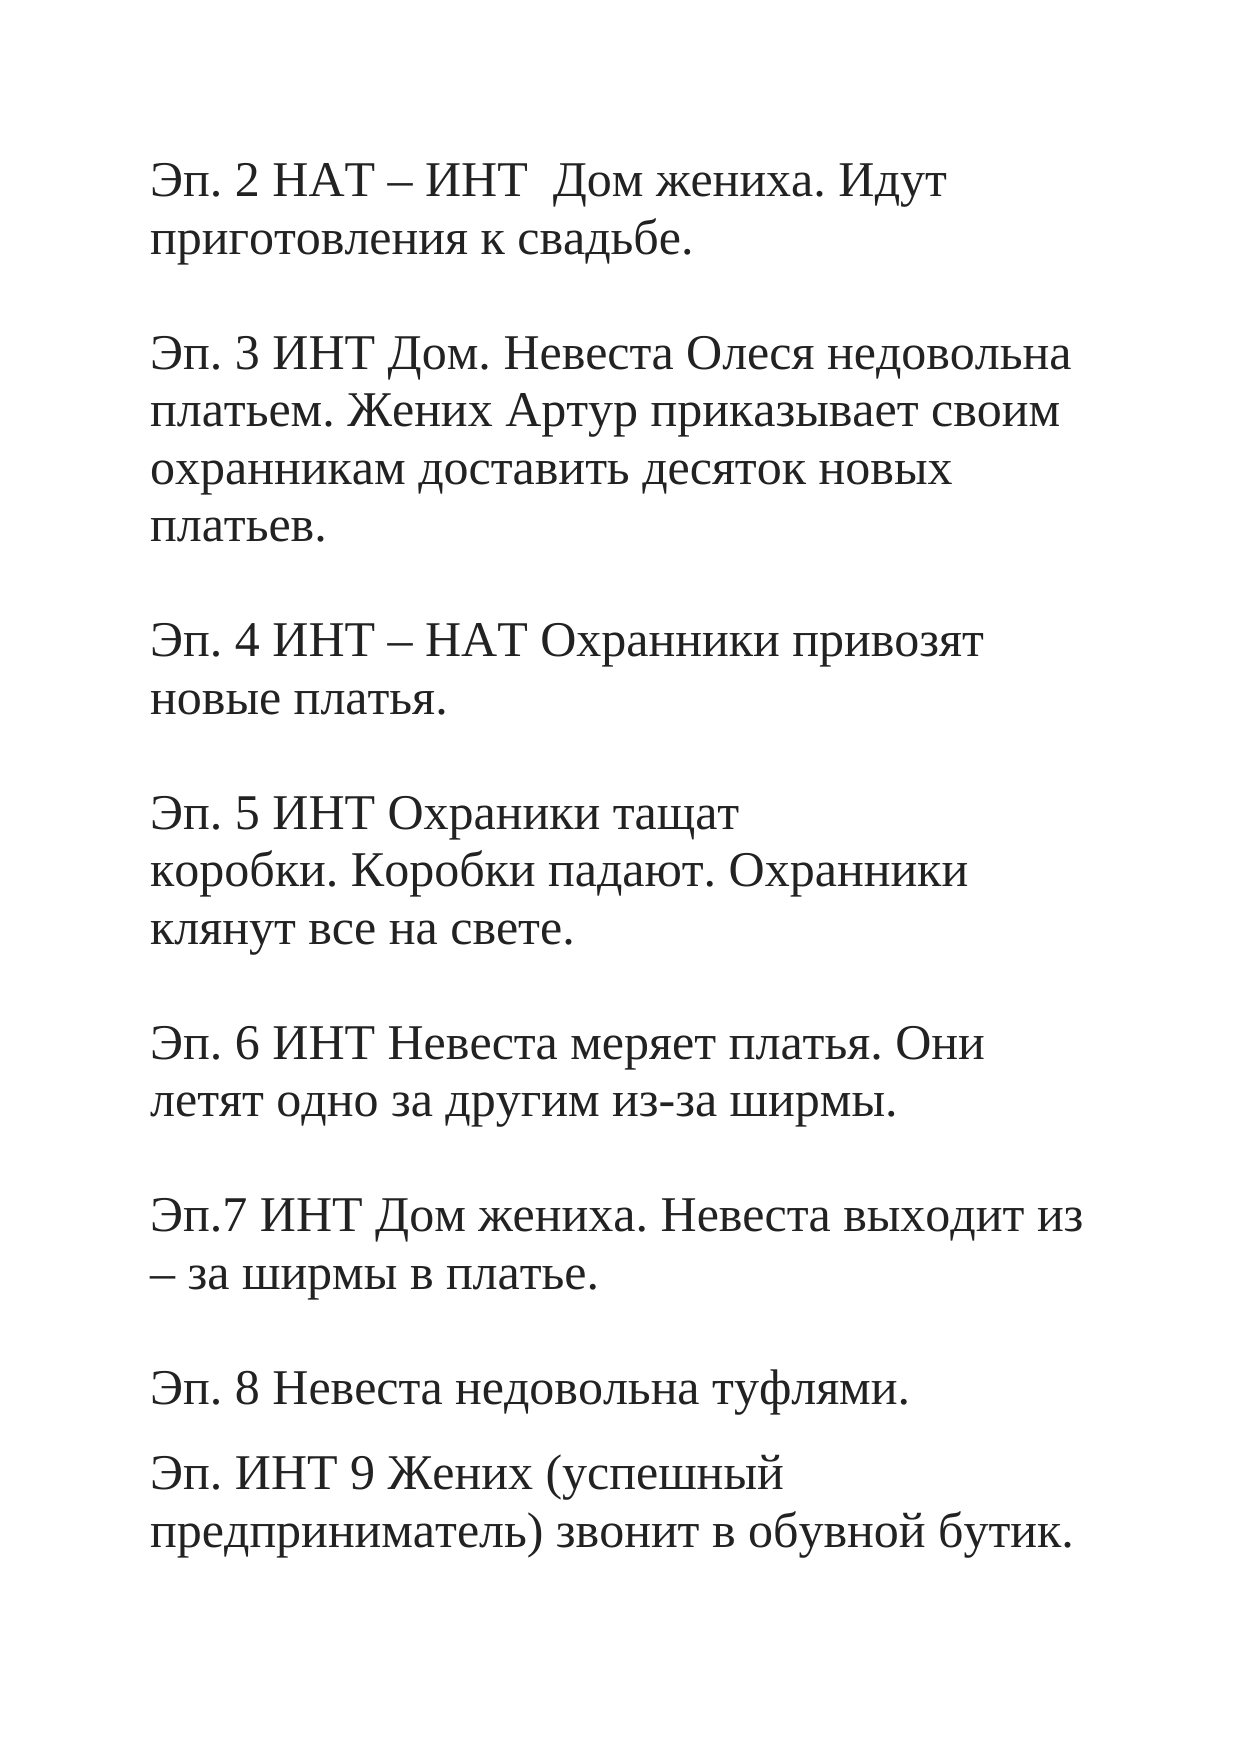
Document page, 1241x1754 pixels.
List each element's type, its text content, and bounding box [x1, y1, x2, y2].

text Эп. 6 ИНТ Невеста меряет платья. Они летят одно за другим из-за ширмы. Эп.7 ИНТ Дом жениха. Невеста выходит из – за ширмы в платье. [150, 1012, 1090, 1300]
text Эп. 2 НАТ – ИНТ Дом жениха. Идут приготовления к свадьбе. [150, 150, 1090, 265]
text Эп. ИНТ 9 Жених (успешный предприниматель) звонит в обувной бутик. [150, 1443, 1090, 1586]
text Эп. 4 ИНТ – НАТ Охранники привозят новые платья. [150, 610, 1090, 725]
text Эп. 8 Невеста недовольна туфлями. [150, 1357, 1090, 1443]
text Эп. 3 ИНТ Дом. Невеста Олеся недовольна платьем. Жених Артур приказывает своим охранникам доставить десяток новых платьев. [150, 322, 1090, 552]
text Эп. 5 ИНТ Охраники тащат коробки. Коробки падают. Охранники клянут все на свете. [150, 782, 1090, 955]
